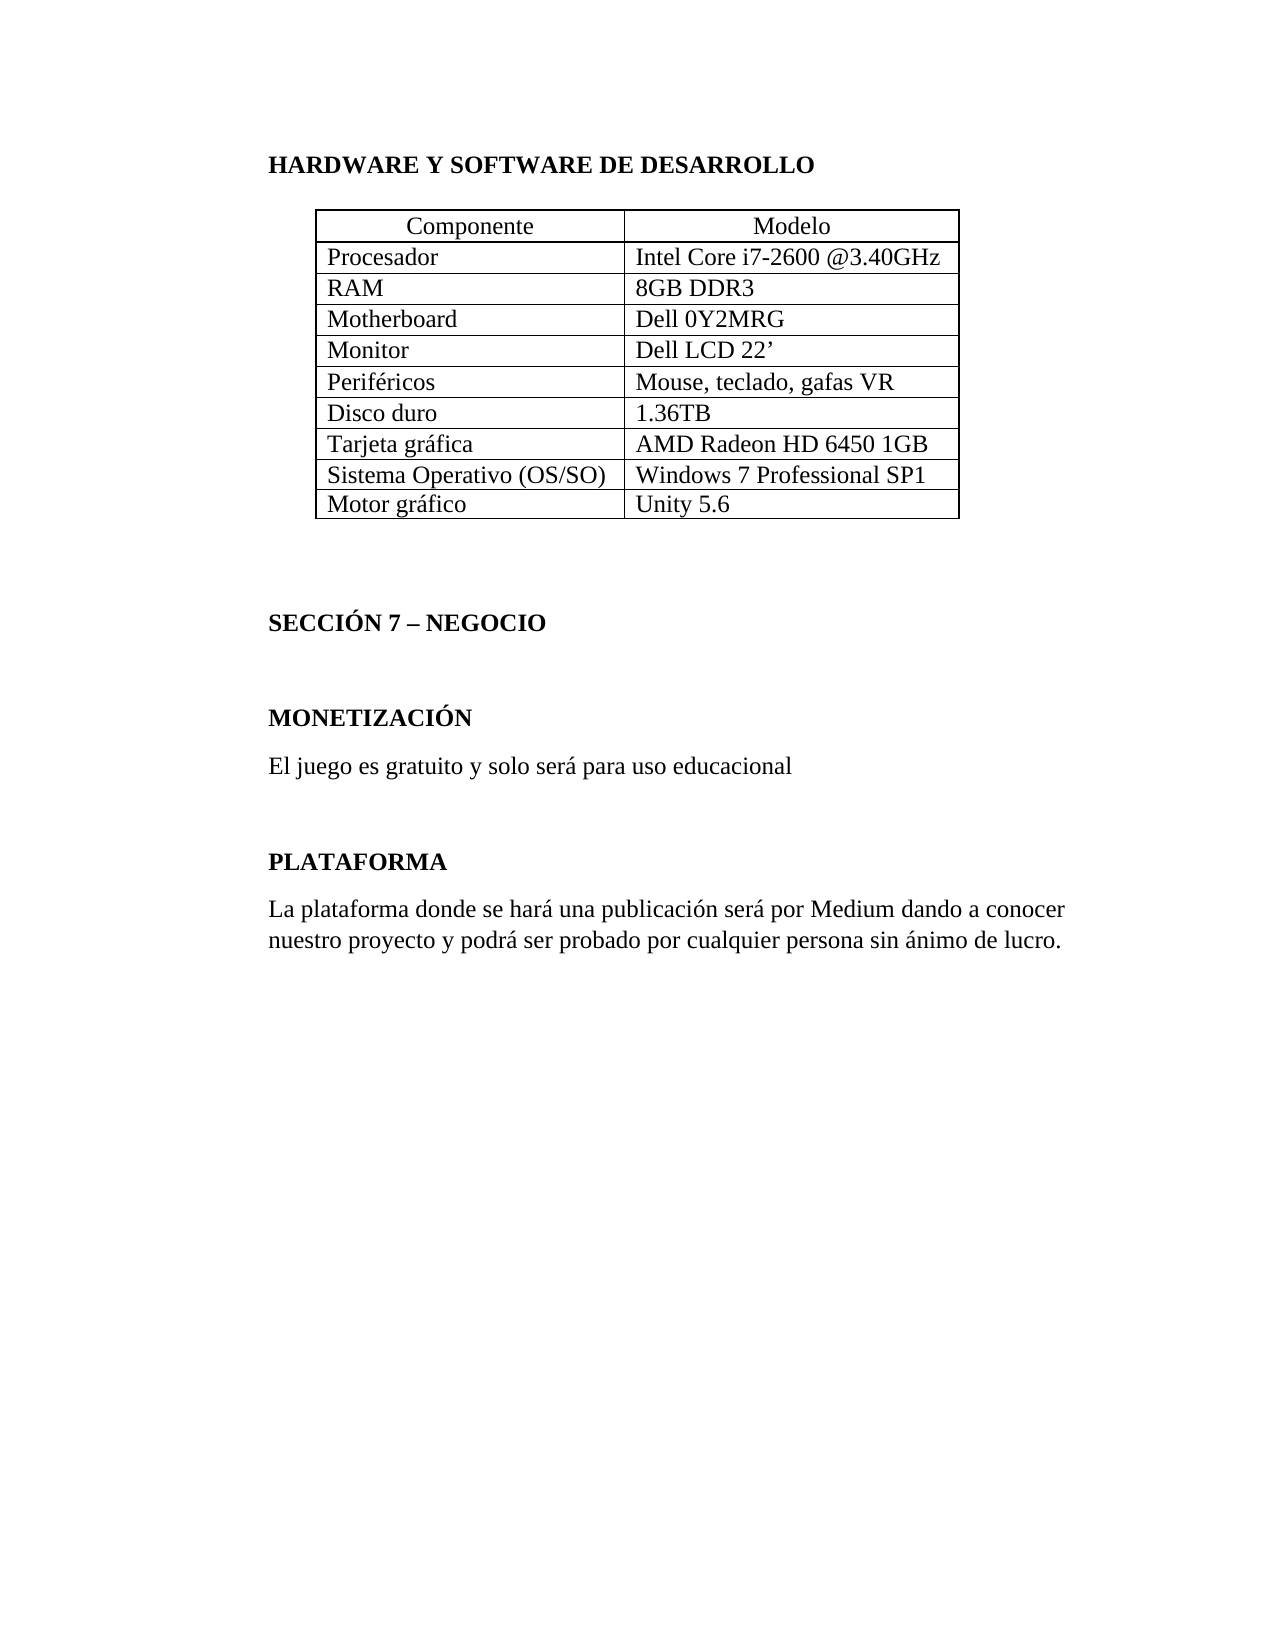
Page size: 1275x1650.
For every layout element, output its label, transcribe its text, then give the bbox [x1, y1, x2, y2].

table_cell Sistema Operativo (OS/SO) [317, 460, 624, 488]
table_cell Disco duro [317, 398, 624, 428]
text La plataforma donde se hará una publicación será por Medium dando a conocer nuestro proyecto y podrá ser probado por cualquier persona sin ánimo de lucro. [268, 894, 1125, 954]
table_cell Tarjeta gráfica [317, 429, 624, 459]
table_cell Procesador [317, 243, 624, 272]
table_cell Intel Core i7-2600 @3.40GHz [625, 243, 958, 272]
table_cell RAM [317, 274, 624, 303]
text HARDWARE Y SOFTWARE DE DESARROLLO [268, 150, 1125, 179]
table_cell Unity 5.6 [625, 490, 958, 518]
text MONETIZACIÓN [268, 703, 1125, 732]
table_header Componente [317, 211, 624, 241]
table_cell Dell 0Y2MRG [625, 305, 958, 334]
table_cell Monitor [317, 336, 624, 366]
table_cell Motor gráfico [317, 490, 624, 518]
table_cell 8GB DDR3 [625, 274, 958, 303]
table_cell AMD Radeon HD 6450 1GB [625, 429, 958, 459]
table_cell Motherboard [317, 305, 624, 334]
table_cell Mouse, teclado, gafas VR [625, 367, 958, 397]
table_cell 1.36TB [625, 398, 958, 428]
table_cell Windows 7 Professional SP1 [625, 460, 958, 488]
text PLATAFORMA [268, 847, 1125, 875]
table_header Modelo [625, 211, 958, 241]
table_cell Periféricos [317, 367, 624, 397]
table_cell Dell LCD 22’ [625, 336, 958, 366]
text SECCIÓN 7 – NEGOCIO [268, 608, 1125, 637]
text El juego es gratuito y solo será para uso educacional [268, 751, 1125, 780]
